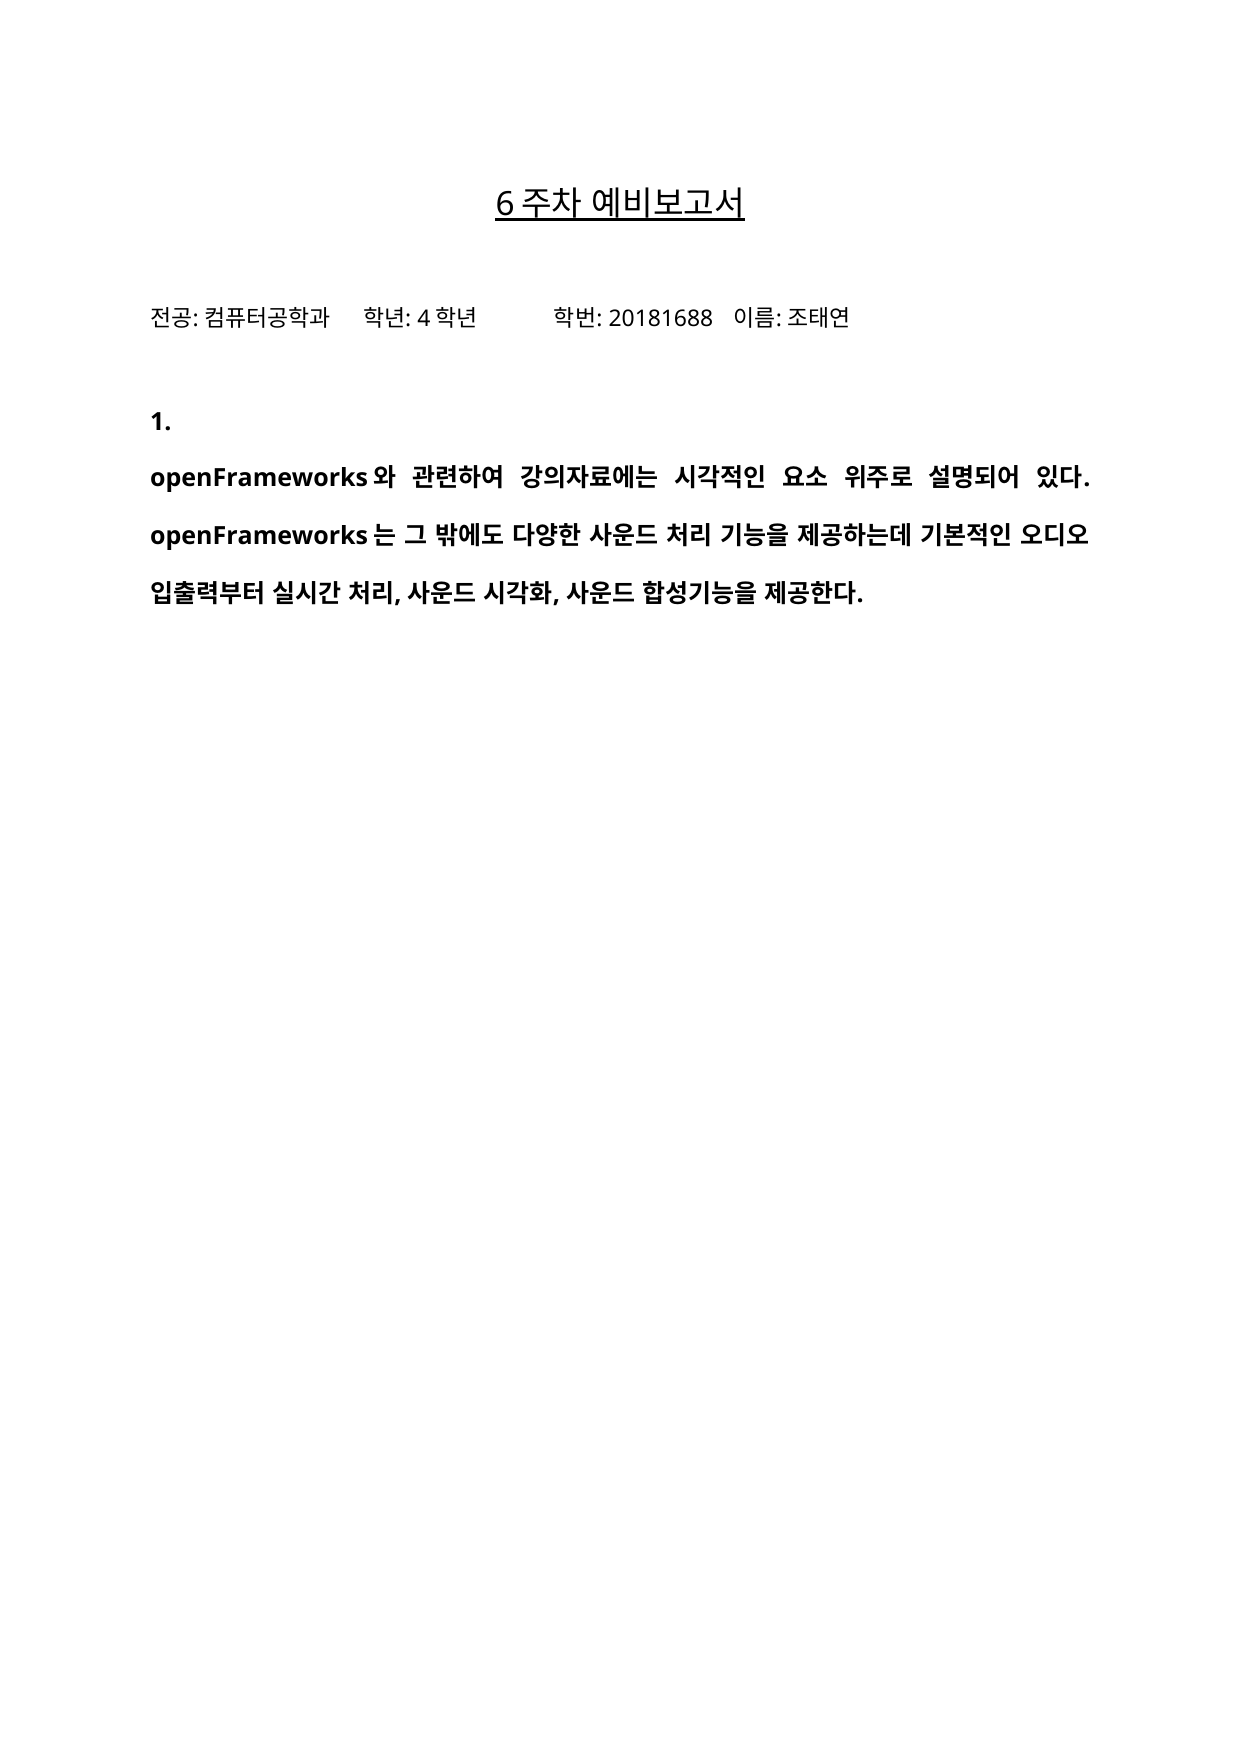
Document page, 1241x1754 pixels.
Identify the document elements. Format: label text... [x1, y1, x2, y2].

text openFrameworks와 관련하여 강의자료에는 시각적인 요소 위주로 설명되어 있다. openFrameworks는 그 밖에도 다양한 사운드 처리 기능을 제공하는데 기본적인 오디오 입출력부터 실시간 처리, 사운드 시각화, 사운드 합성기능을 제공한다. [150, 458, 1090, 610]
text 6주차 예비보고서 [150, 177, 1090, 226]
text 전공: 컴퓨터공학과 학년: 4학년 학번: 20181688 이름: 조태연 [150, 300, 1090, 333]
text 1. [150, 403, 1090, 437]
